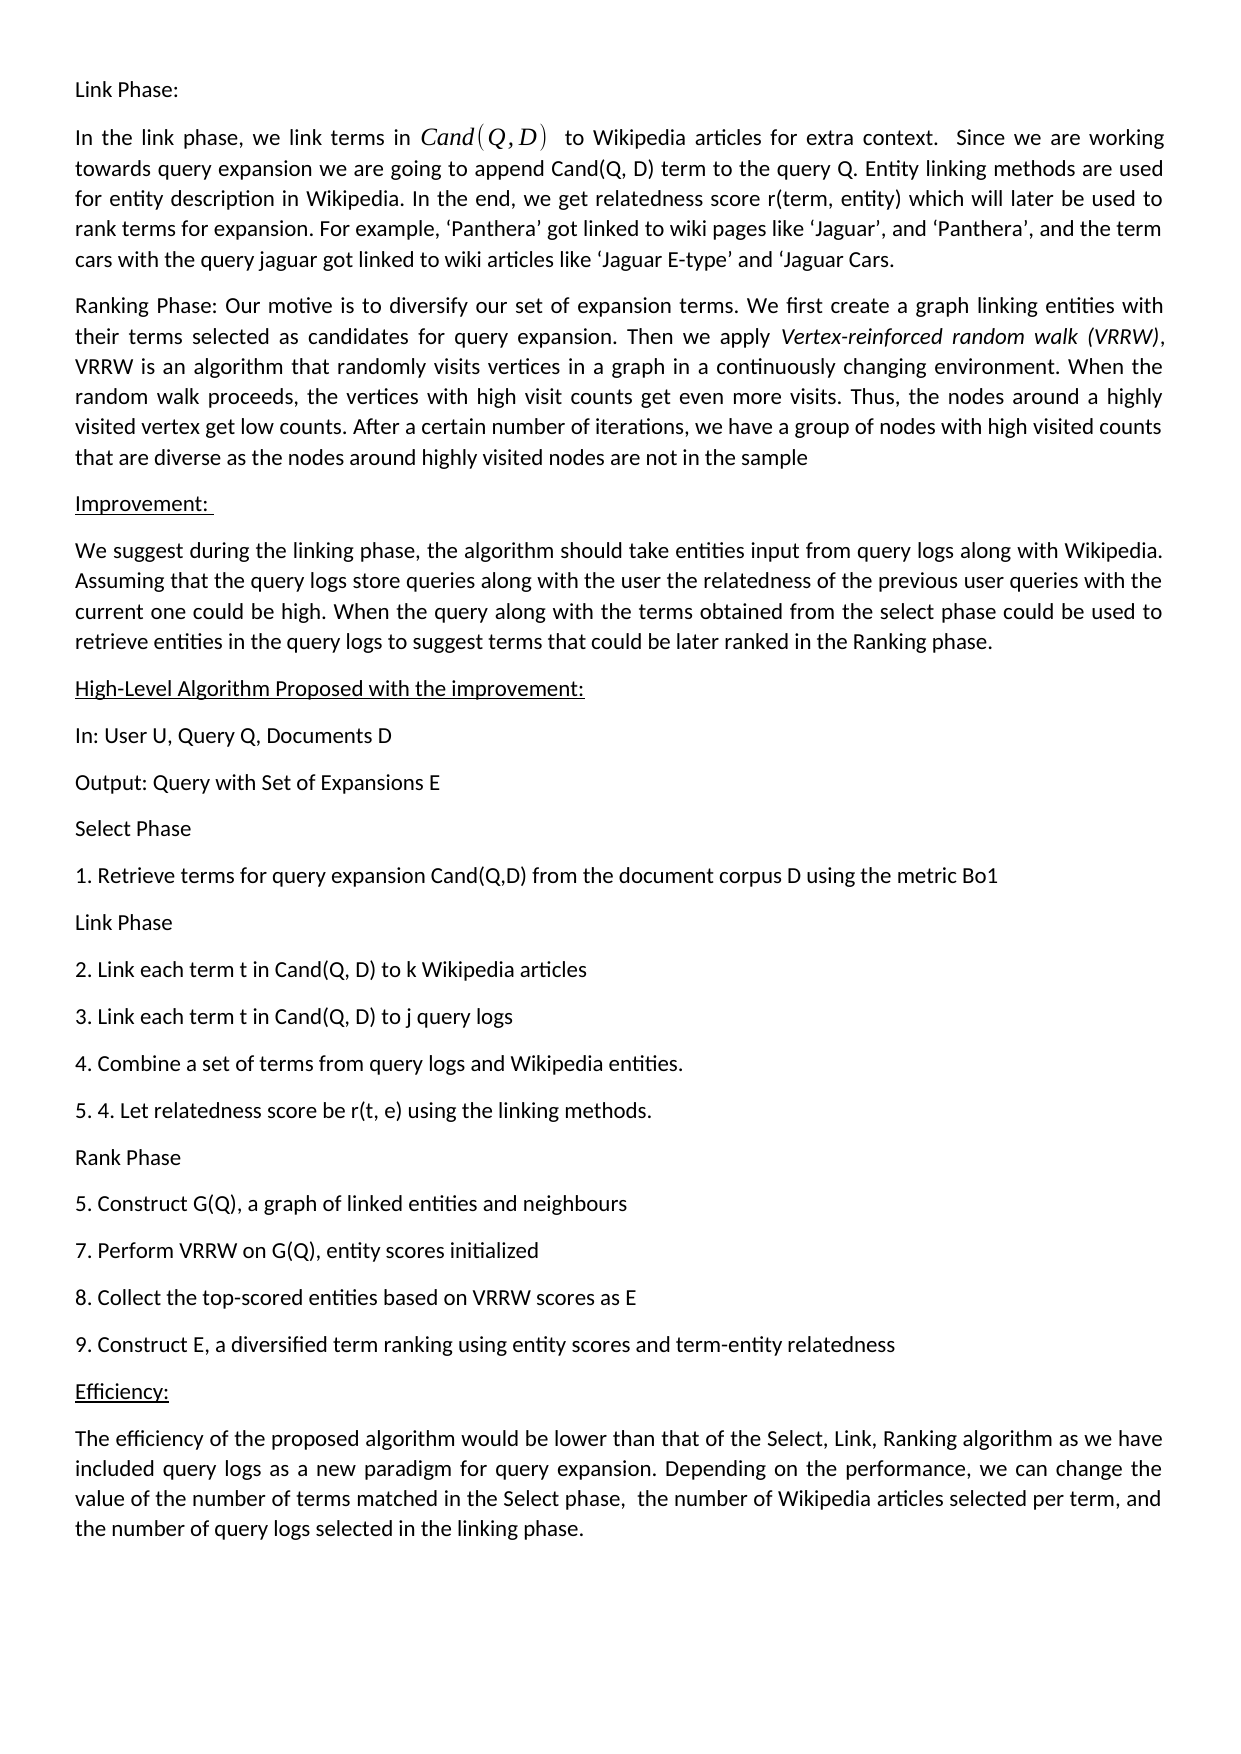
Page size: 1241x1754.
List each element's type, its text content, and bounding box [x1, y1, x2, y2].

text Link Phase [75, 908, 1165, 936]
text 7. Perform VRRW on G(Q), entity scores initialized [75, 1236, 1165, 1264]
text In: User U, Query Q, Documents D [75, 721, 1165, 749]
text 9. Construct E, a diversified term ranking using entity scores and term-entity relatedness [75, 1330, 1165, 1358]
text 1. Retrieve terms for query expansion Cand(Q,D) from the document corpus D using the metric Bo1 [75, 861, 1165, 889]
text Improvement: [75, 489, 1165, 517]
text The efficiency of the proposed algorithm would be lower than that of the Select, Link, Ranking algorithm as we have included query logs as a new paradigm for query expansion. Depending on the performance, we can change the value of the number of terms matched in the Select phase, the number of Wikipedia articles selected per term, and the number of query logs selected in the linking phase. [75, 1424, 1165, 1542]
text 4. Combine a set of terms from query logs and Wikipedia entities. [75, 1049, 1165, 1077]
text In the link phase, we link terms in to Wikipedia articles for extra context. Since we are working towards query expansion we are going to append Cand(Q, D) term to the query Q. Entity linking methods are used for entity description in Wikipedia. In the end, we get relatedness score r(term, entity) which will later be used to rank terms for expansion. For example, ‘Panthera’ got linked to wiki pages like ‘Jaguar’, and ‘Panthera’, and the term cars with the query jaguar got linked to wiki articles like ‘Jaguar E-type’ and ‘Jaguar Cars. [75, 122, 1165, 273]
text Efficiency: [75, 1377, 1165, 1405]
text 5. 4. Let relatedness score be r(t, e) using the linking methods. [75, 1096, 1165, 1124]
text Link Phase: [75, 75, 1165, 103]
text Rank Phase [75, 1143, 1165, 1171]
text High-Level Algorithm Proposed with the improvement: [75, 674, 1165, 702]
text 5. Construct G(Q), a graph of linked entities and neighbours [75, 1189, 1165, 1217]
text 3. Link each term t in Cand(Q, D) to j query logs [75, 1002, 1165, 1030]
text Output: Query with Set of Expansions E [75, 768, 1165, 796]
text 2. Link each term t in Cand(Q, D) to k Wikipedia articles [75, 955, 1165, 983]
text Ranking Phase: Our motive is to diversify our set of expansion terms. We first create a graph linking entities with their terms selected as candidates for query expansion. Then we apply Vertex-reinforced random walk (VRRW), VRRW is an algorithm that randomly visits vertices in a graph in a continuously changing environment. When the random walk proceeds, the vertices with high visit counts get even more visits. Thus, the nodes around a highly visited vertex get low counts. After a certain number of iterations, we have a group of nodes with high visited counts that are diverse as the nodes around highly visited nodes are not in the sample [75, 292, 1165, 471]
text 8. Collect the top-scored entities based on VRRW scores as E [75, 1283, 1165, 1311]
text Select Phase [75, 814, 1165, 842]
text We suggest during the linking phase, the algorithm should take entities input from query logs along with Wikipedia. Assuming that the query logs store queries along with the user the relatedness of the previous user queries with the current one could be high. When the query along with the terms obtained from the select phase could be used to retrieve entities in the query logs to suggest terms that could be later ranked in the Ranking phase. [75, 536, 1165, 655]
